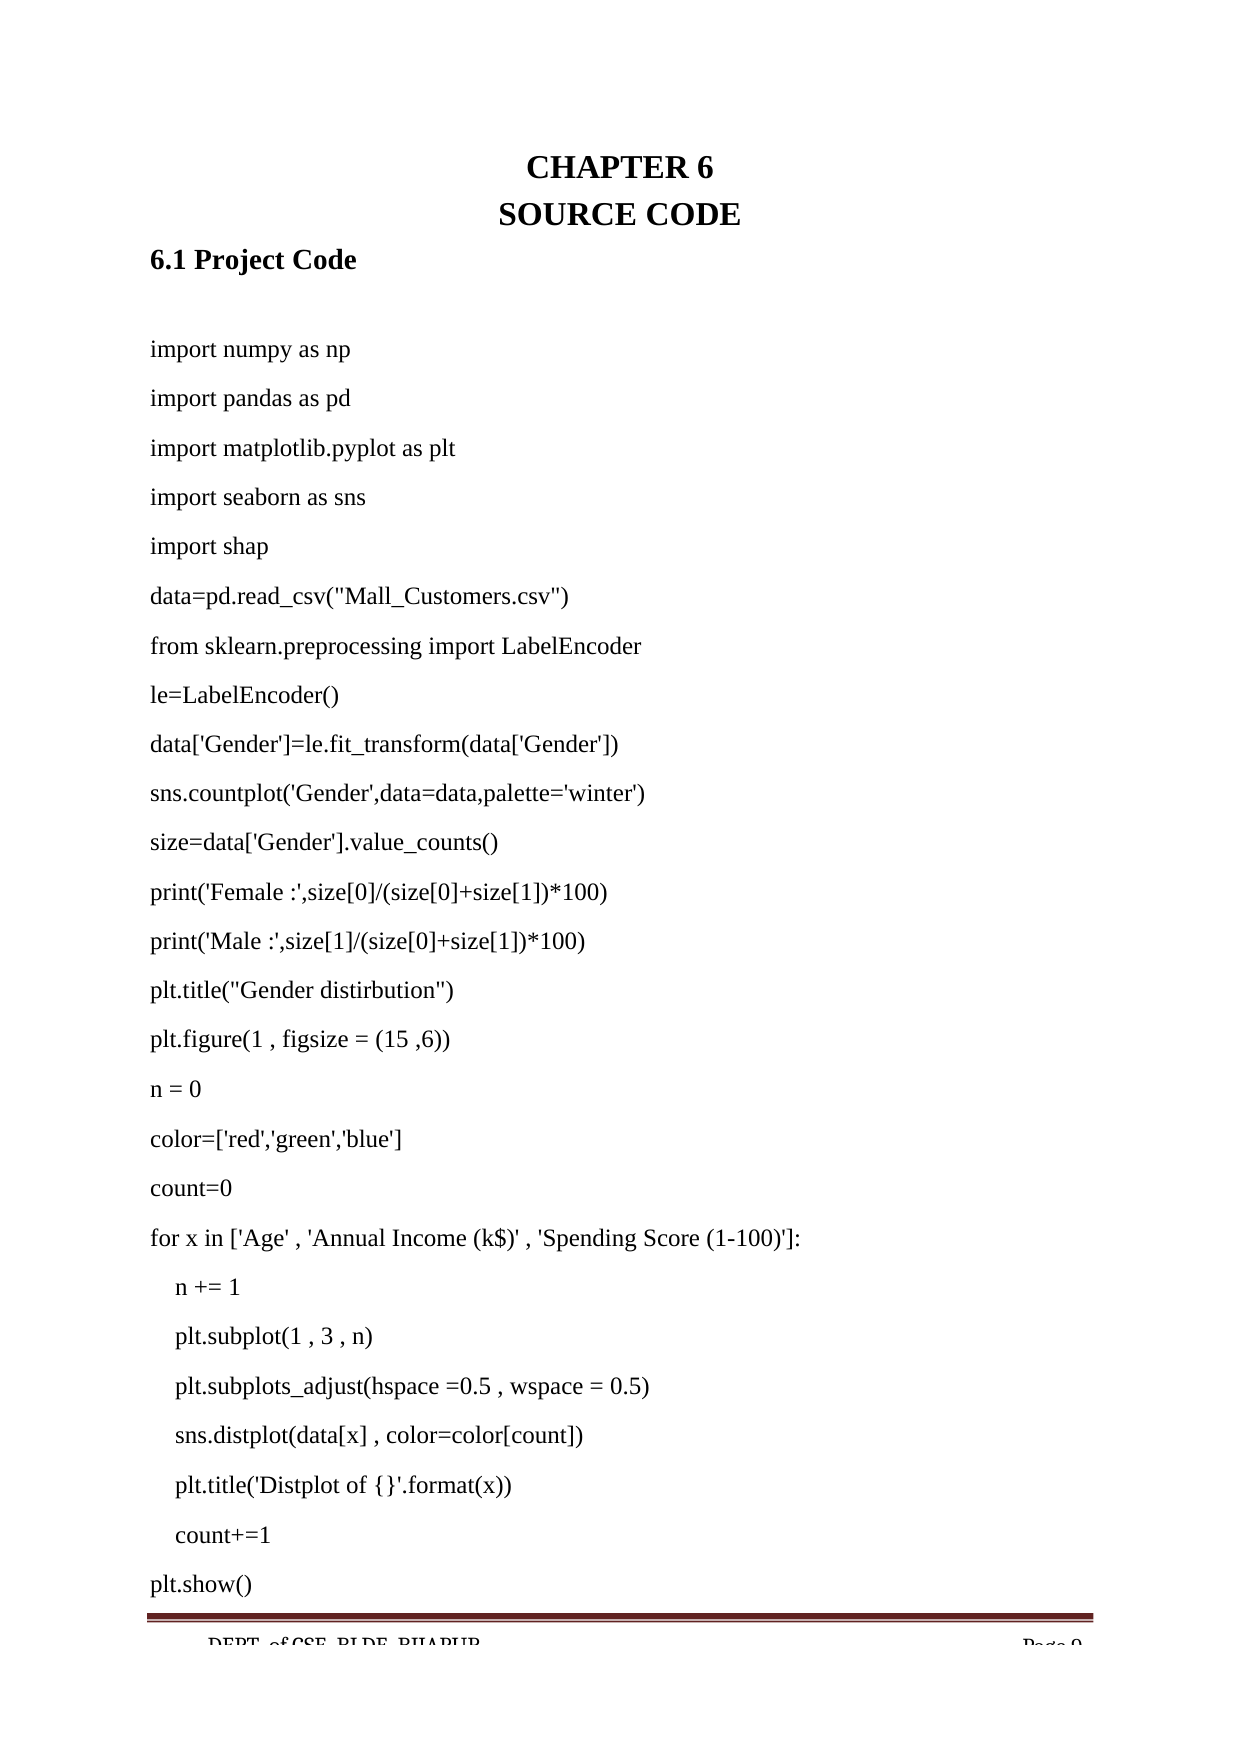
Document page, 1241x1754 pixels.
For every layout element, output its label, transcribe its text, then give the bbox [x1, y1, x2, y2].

text print('Male :',size[1]/(size[0]+size[1])*100) plt.title("Gender distirbution") [150, 926, 587, 1004]
text import shap data=pd.read_csv("Mall_Customers.csv") [150, 531, 571, 610]
subtitle Project Code [150, 242, 361, 276]
text for x in ['Age' , 'Annual Income (k$)' , 'Spending Score (1-100)']: n += 1 [150, 1223, 803, 1301]
text CHAPTER 6 SOURCE CODE [498, 148, 744, 233]
text print('Female :',size[0]/(size[0]+size[1])*100) [150, 877, 1178, 905]
text from sklearn.preprocessing import LabelEncoder le=LabelEncoder() data['Gender']=le.fit_transform(data['Gender']) sns.countplot('Gender',data=data,palette='winter') size=data['Gender'].value_counts() [150, 631, 647, 856]
text plt.subplots_adjust(hspace =0.5 , wspace = 0.5) sns.distplot(data[x] , color=color[count]) plt.title('Distplot of {}'.format(x)) [175, 1371, 651, 1499]
text n = 0 color=['red','green','blue'] count=0 [150, 1074, 404, 1202]
text plt.figure(1 , figsize = (15 ,6)) [150, 1024, 1178, 1053]
text import numpy as np import pandas as pd [150, 334, 352, 412]
text import matplotlib.pyplot as plt import seaborn as sns [150, 433, 457, 511]
text plt.subplot(1 , 3 , n) [175, 1321, 1178, 1350]
text count+=1 plt.show() [150, 1520, 273, 1598]
